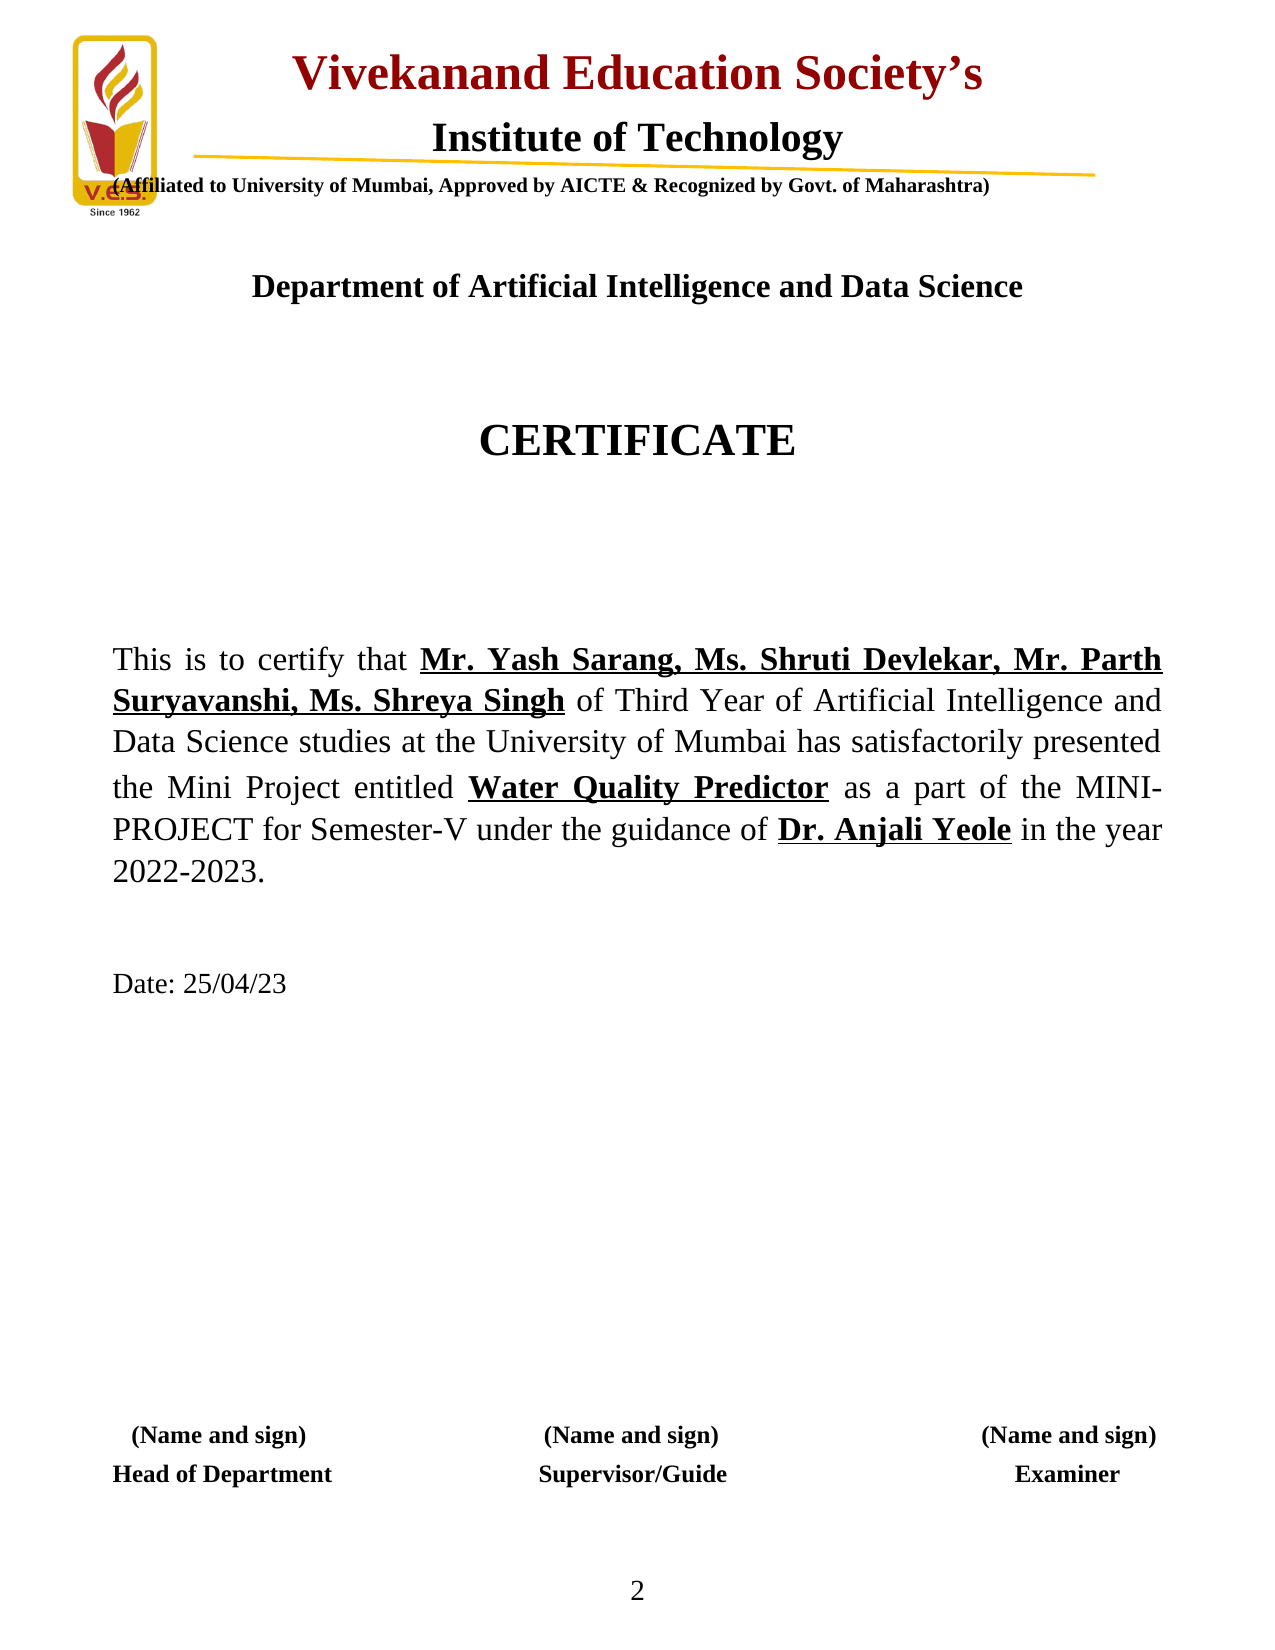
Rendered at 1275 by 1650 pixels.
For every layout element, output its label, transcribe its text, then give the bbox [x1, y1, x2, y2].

text (Name and sign) (Name and sign) (Name and sign) [112, 1420, 1162, 1448]
text This is to certify that Mr. Yash Sarang, Ms. Shruti Devlekar, Mr. Parth Suryavanshi, Ms. Shreya Singh of Third Year of Artificial Intelligence and Data Science studies at the University of Mumbai has satisfactorily presented the Mini Project entitled Water Quality Predictor as a part of the MINI-PROJECT for Semester-V under the guidance of Dr. Anjali Yeole in the year 2022-2023. [112, 639, 1162, 889]
text Date: 25/04/23 [112, 967, 1162, 1000]
text Head of Department Supervisor/Guide Examiner [112, 1459, 1162, 1488]
picture [25, 34, 207, 217]
text CERTIFICATE [112, 412, 1162, 465]
text Department of Artificial Intelligence and Data Science [112, 266, 1162, 304]
